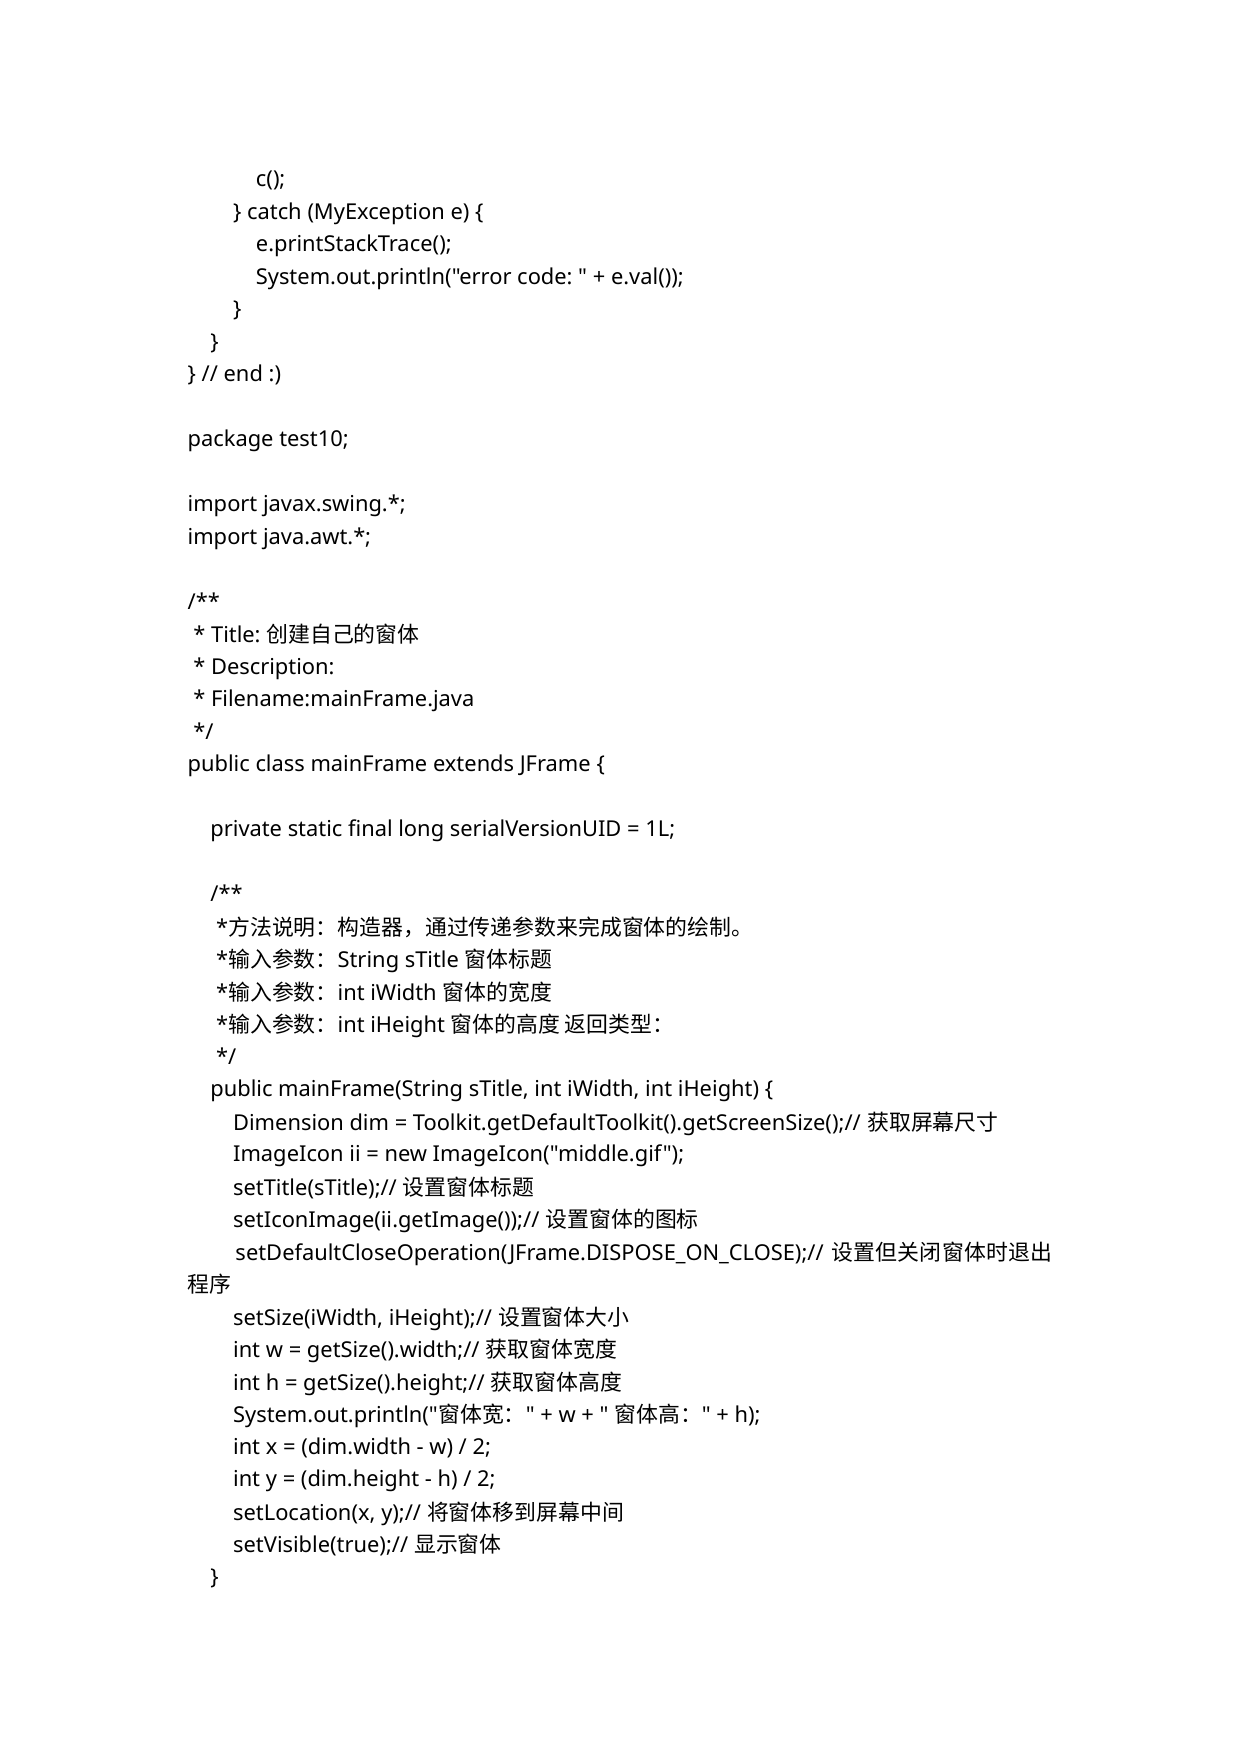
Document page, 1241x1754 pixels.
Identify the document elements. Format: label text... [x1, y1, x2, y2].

text private static final long serialVersionUID = 1L; [187, 812, 1053, 844]
text *输入参数：String sTitle 窗体标题 [187, 942, 1053, 974]
text import javax.swing.*; [187, 487, 1053, 519]
text public mainFrame(String sTitle, int iWidth, int iHeight) { [187, 1072, 1053, 1104]
text ImageIcon ii = new ImageIcon("middle.gif"); [187, 1137, 1053, 1169]
text /** [187, 584, 1053, 617]
text */ [187, 714, 1053, 747]
text } [187, 292, 1053, 324]
text int x = (dim.width - w) / 2; [187, 1429, 1053, 1462]
text * Description: [187, 649, 1053, 682]
text } [187, 1559, 1053, 1592]
text } // end :) [187, 357, 1053, 389]
text setDefaultCloseOperation(JFrame.DISPOSE_ON_CLOSE);// 设置但关闭窗体时退出程序 [187, 1234, 1053, 1299]
text *方法说明：构造器，通过传递参数来完成窗体的绘制。 [187, 909, 1053, 942]
text * Filename:mainFrame.java [187, 682, 1053, 714]
text * Title: 创建自己的窗体 [187, 617, 1053, 649]
text c(); [187, 162, 1053, 194]
text int h = getSize().height;// 获取窗体高度 [187, 1364, 1053, 1397]
text System.out.println("窗体宽：" + w + " 窗体高：" + h); [187, 1397, 1053, 1429]
text setVisible(true);// 显示窗体 [187, 1527, 1053, 1559]
text /** [187, 877, 1053, 909]
text package test10; [187, 422, 1053, 454]
text */ [187, 1039, 1053, 1072]
text setLocation(x, y);// 将窗体移到屏幕中间 [187, 1494, 1053, 1527]
text System.out.println("error code: " + e.val()); [187, 259, 1053, 292]
text *输入参数：int iWidth 窗体的宽度 [187, 974, 1053, 1007]
text int y = (dim.height - h) / 2; [187, 1462, 1053, 1494]
text setTitle(sTitle);// 设置窗体标题 [187, 1169, 1053, 1202]
text } catch (MyException e) { [187, 194, 1053, 227]
text *输入参数：int iHeight 窗体的高度 返回类型： [187, 1007, 1053, 1039]
text setIconImage(ii.getImage());// 设置窗体的图标 [187, 1202, 1053, 1234]
text import java.awt.*; [187, 519, 1053, 552]
text setSize(iWidth, iHeight);// 设置窗体大小 [187, 1299, 1053, 1332]
text public class mainFrame extends JFrame { [187, 747, 1053, 779]
text int w = getSize().width;// 获取窗体宽度 [187, 1332, 1053, 1364]
text e.printStackTrace(); [187, 227, 1053, 259]
text } [187, 324, 1053, 357]
text Dimension dim = Toolkit.getDefaultToolkit().getScreenSize();// 获取屏幕尺寸 [187, 1104, 1053, 1137]
